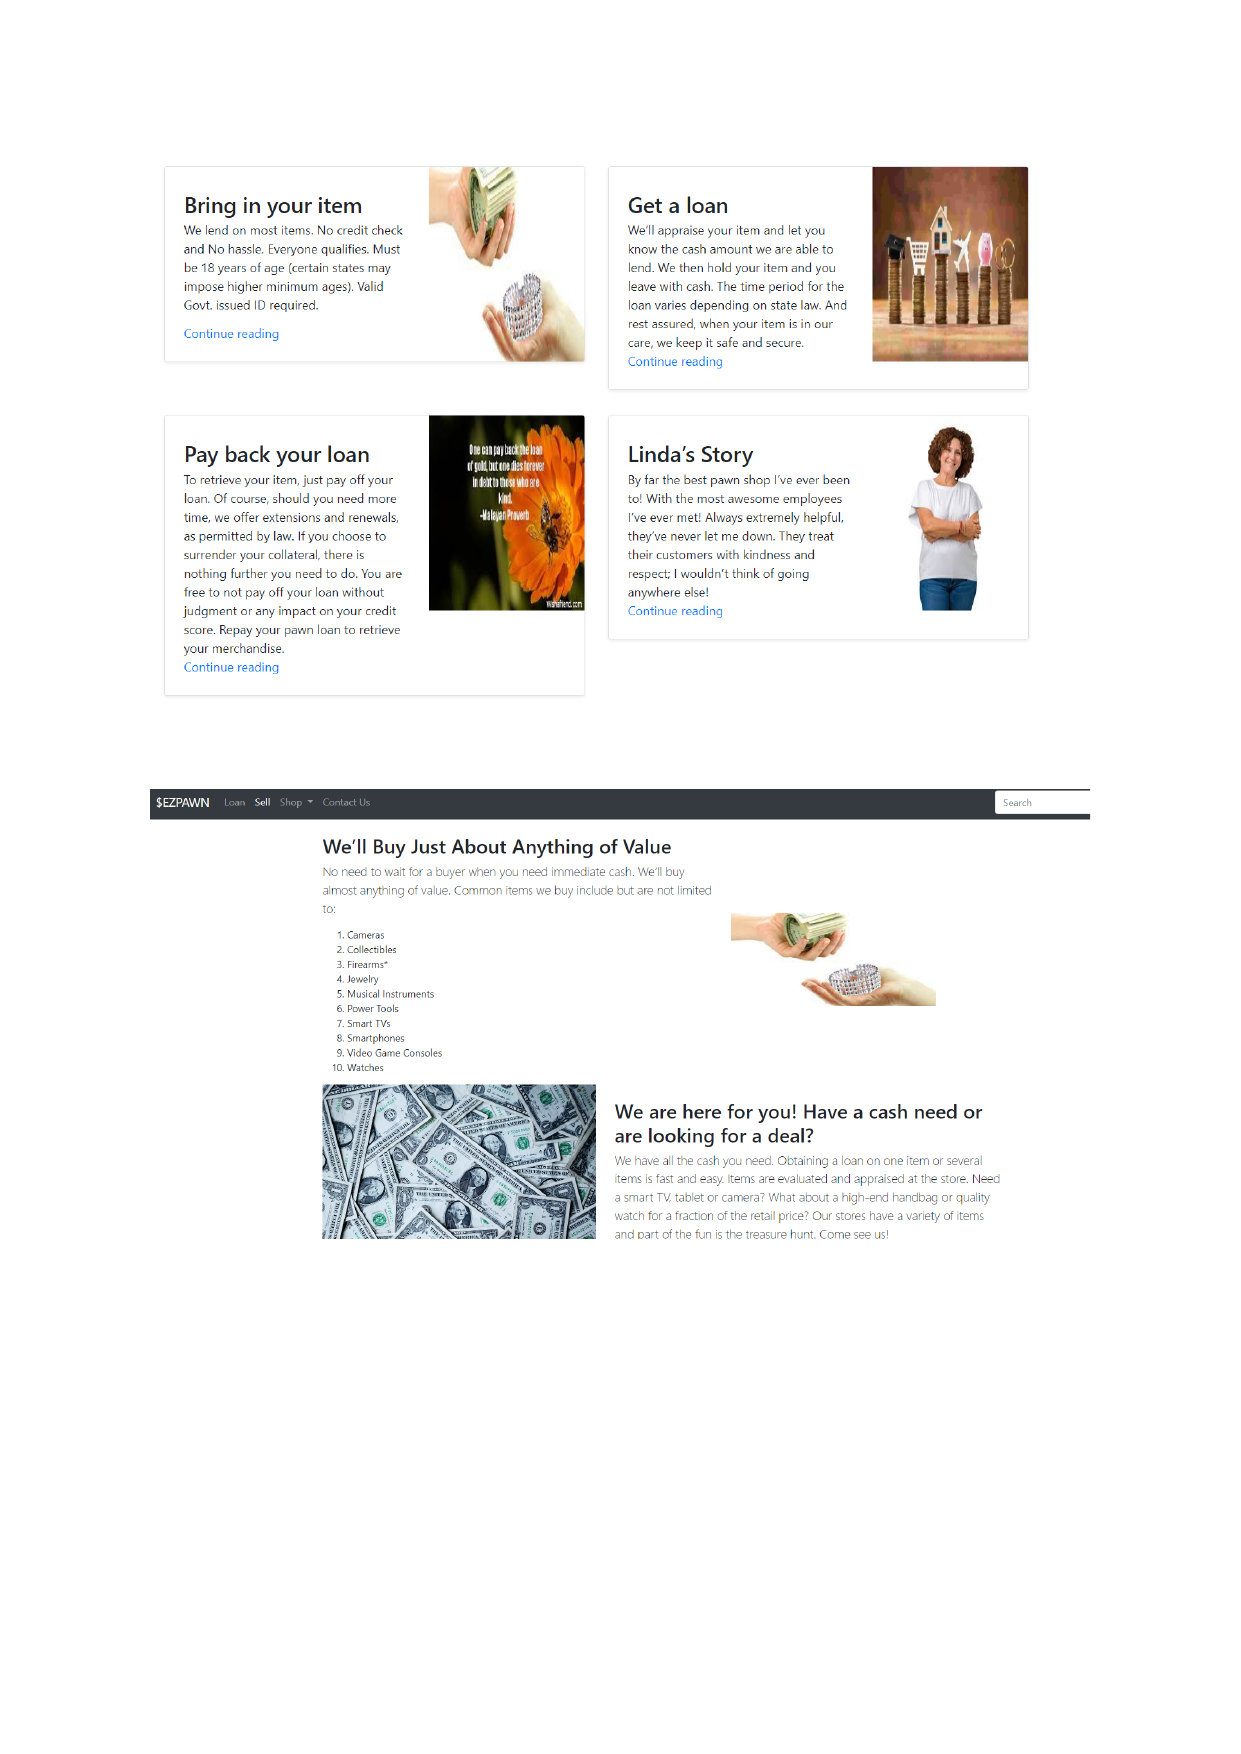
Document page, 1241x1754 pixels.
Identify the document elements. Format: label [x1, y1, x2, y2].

picture [150, 789, 1091, 1239]
picture [150, 150, 1091, 710]
